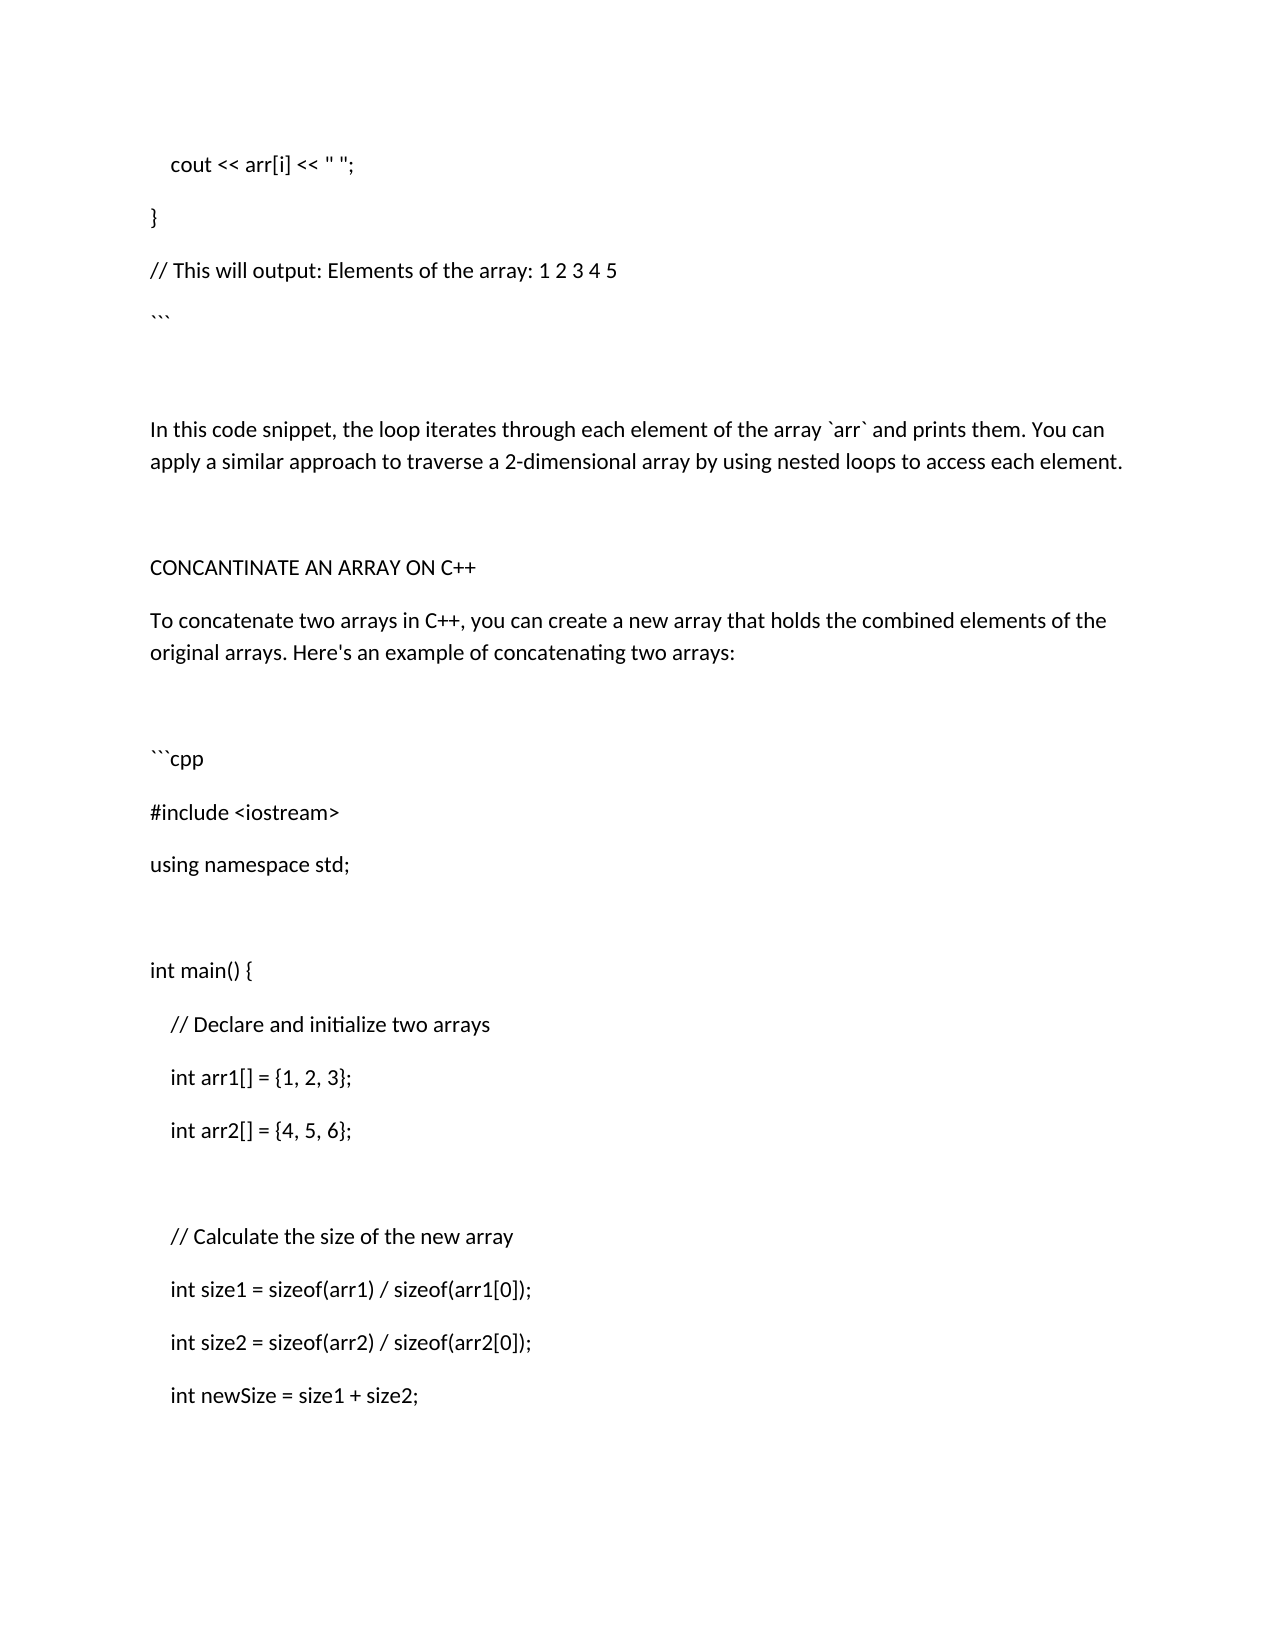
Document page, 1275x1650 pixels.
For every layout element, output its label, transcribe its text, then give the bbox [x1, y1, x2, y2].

text using namespace std; [150, 851, 1125, 879]
text // Calculate the size of the new array [150, 1222, 1125, 1250]
text int newSize = size1 + size2; [150, 1381, 1125, 1409]
text ``` [150, 309, 1125, 337]
text int size1 = sizeof(arr1) / sizeof(arr1[0]); [150, 1275, 1125, 1303]
text ```cpp [150, 744, 1125, 773]
text int main() { [150, 957, 1125, 985]
text CONCANTINATE AN ARRAY ON C++ [150, 553, 1125, 581]
text // Declare and initialize two arrays [150, 1010, 1125, 1038]
text } [150, 203, 1125, 231]
text int arr2[] = {4, 5, 6}; [150, 1116, 1125, 1144]
text #include <iostream> [150, 798, 1125, 826]
text cout << arr[i] << " "; [150, 150, 1125, 178]
text int size2 = sizeof(arr2) / sizeof(arr2[0]); [150, 1328, 1125, 1356]
text int arr1[] = {1, 2, 3}; [150, 1063, 1125, 1091]
text To concatenate two arrays in C++, you can create a new array that holds the combined elements of the original arrays. Here's an example of concatenating two arrays: [150, 606, 1125, 667]
text In this code snippet, the loop iterates through each element of the array `arr` and prints them. You can apply a similar approach to traverse a 2-dimensional array by using nested loops to access each element. [150, 415, 1125, 475]
text // This will output: Elements of the array: 1 2 3 4 5 [150, 256, 1125, 284]
